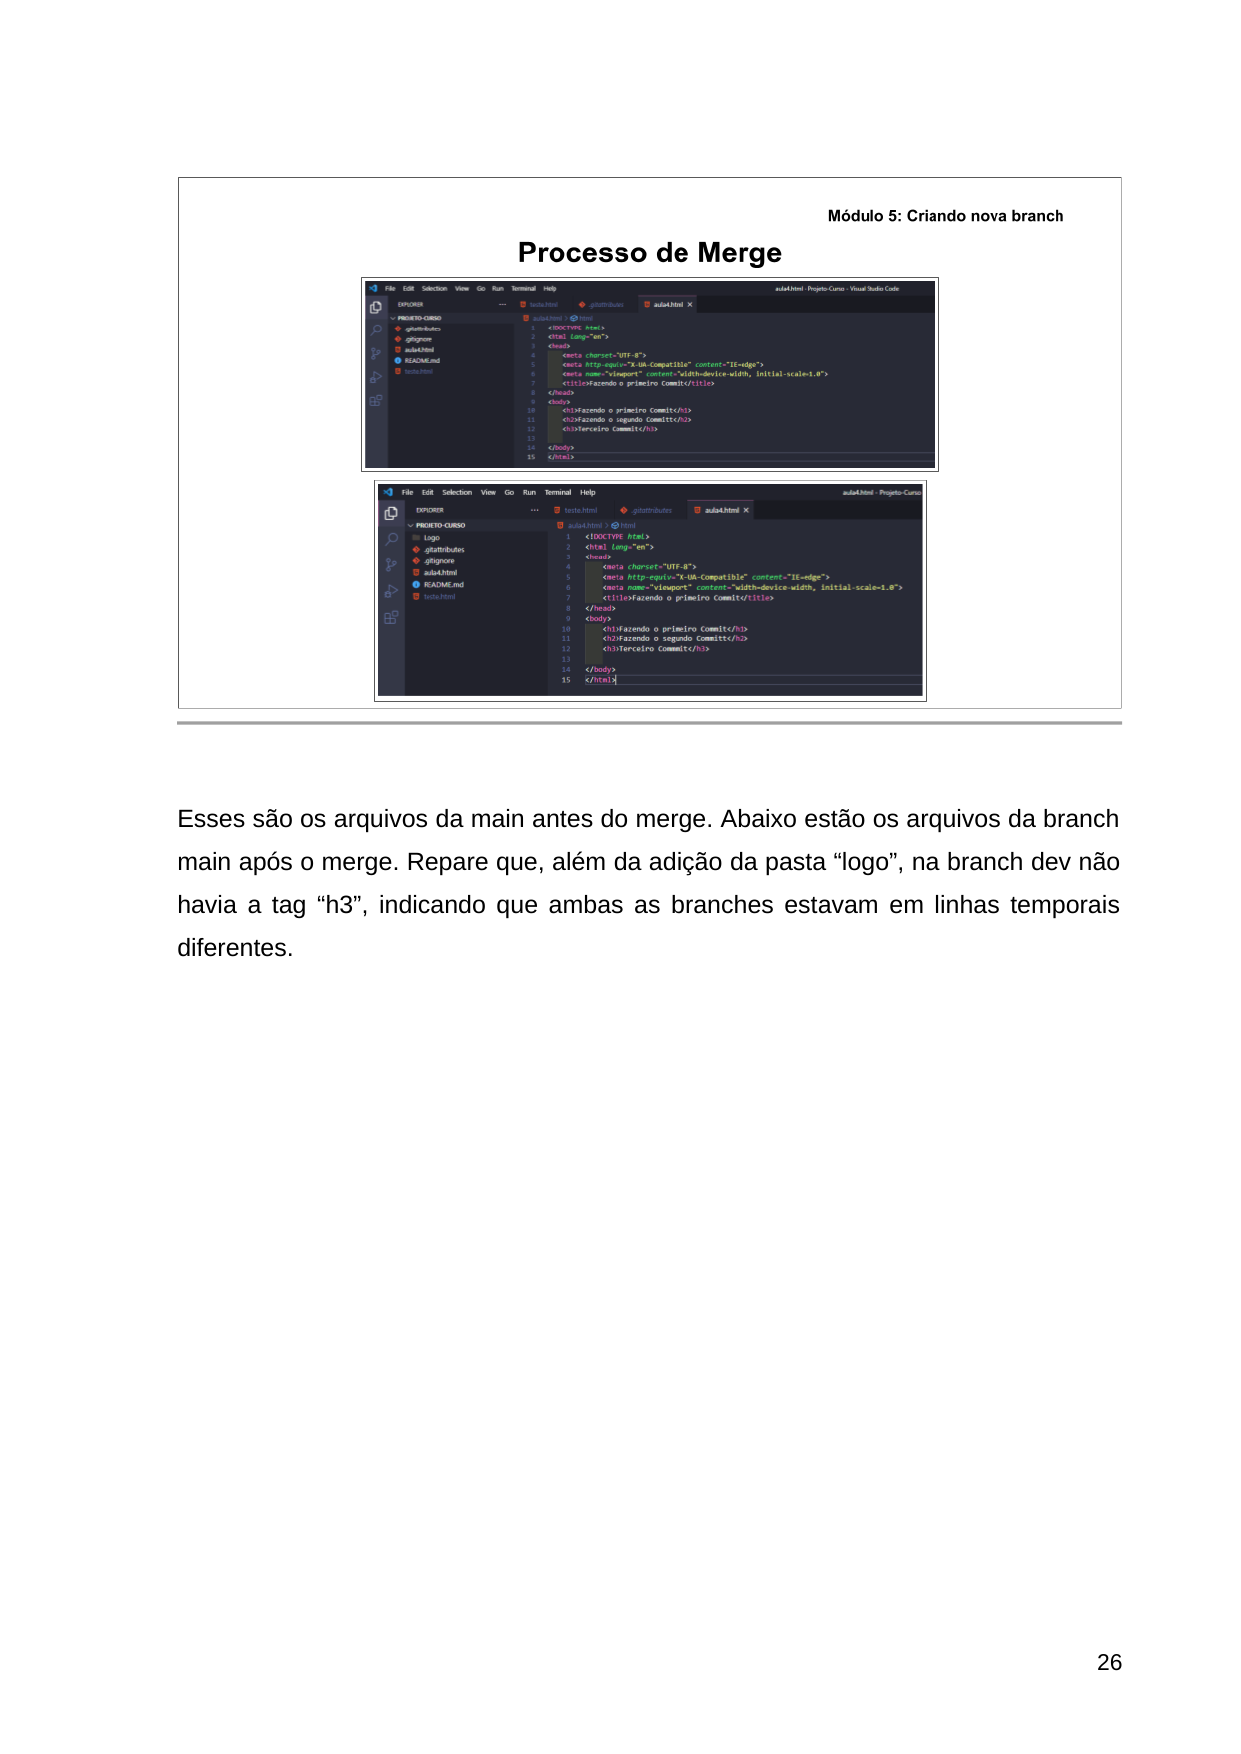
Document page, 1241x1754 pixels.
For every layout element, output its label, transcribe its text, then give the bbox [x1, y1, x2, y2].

picture [177, 177, 1122, 709]
text Esses são os arquivos da main antes do merge. Abaixo estão os arquivos da branch main após o merge. Repare que, além da adição da pasta “logo”, na branch dev não havia a tag “h3”, indicando que ambas as branches estavam em linhas temporais diferentes. [177, 804, 1122, 962]
